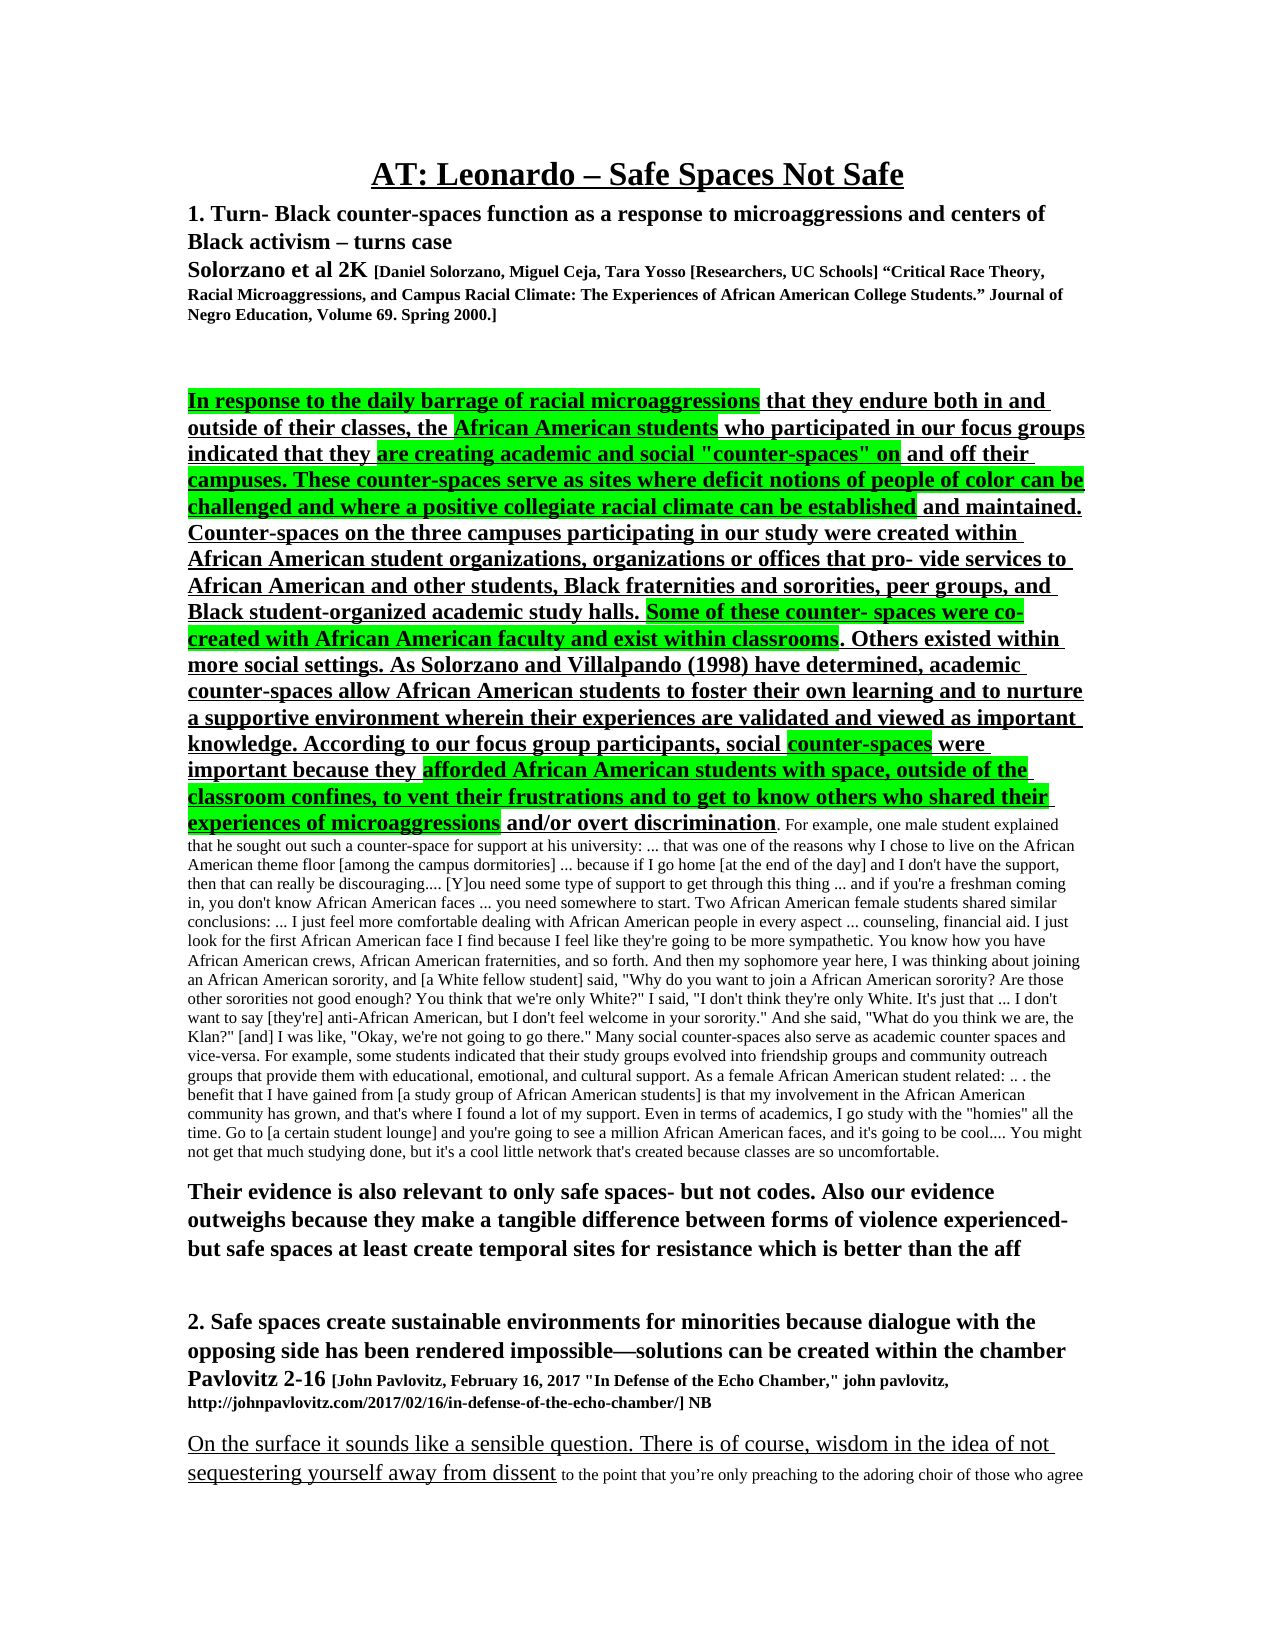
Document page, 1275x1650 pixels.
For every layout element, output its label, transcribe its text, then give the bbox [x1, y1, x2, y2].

text Solorzano et al 2K [Daniel Solorzano, Miguel Ceja, Tara Yosso [Researchers, UC Schools] “Critical Race Theory, Racial Microaggressions, and Campus Racial Climate: The Experiences of African American College Students.” Journal of Negro Education, Volume 69. Spring 2000.] [187, 257, 1087, 324]
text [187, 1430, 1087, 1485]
subtitle 1. Turn- Black counter-spaces function as a response to microaggressions and centers of Black activism – turns case [187, 200, 1087, 254]
text In response to the daily barrage of racial microaggressions that they endure both in and outside of their classes, the African American students who participated in our focus groups indicated that they are creating academic and social "counter-spaces" on and off their campuses. These counter-spaces serve as sites where deficit notions of people of color can be challenged and where a positive collegiate racial climate can be established and maintained. Counter-spaces on the three campuses participating in our study were created within African American student organizations, organizations or offices that pro- vide services to African American and other students, Black fraternities and sororities, peer groups, and Black student-organized academic study halls. Some of these counter- spaces were co-created with African American faculty and exist within classrooms. Others existed within more social settings. As Solorzano and Villalpando (1998) have determined, academic counter-spaces allow African American students to foster their own learning and to nurture a supportive environment wherein their experiences are validated and viewed as important knowledge. According to our focus group participants, social counter-spaces were important because they afforded African American students with space, outside of the classroom confines, to vent their frustrations and to get to know others who shared their experiences of microaggressions and/or overt discrimination. For example, one male student explained that he sought out such a counter-space for support at his university: ... that was one of the reasons why I chose to live on the African American theme floor [among the campus dormitories] ... because if I go home [at the end of the day] and I don't have the support, then that can really be discouraging.... [Y]ou need some type of support to get through this thing ... and if you're a freshman coming in, you don't know African American faces ... you need somewhere to start. Two African American female students shared similar conclusions: ... I just feel more comfortable dealing with African American people in every aspect ... counseling, financial aid. I just look for the first African American face I find because I feel like they're going to be more sympathetic. You know how you have African American crews, African American fraternities, and so forth. And then my sophomore year here, I was thinking about joining an African American sorority, and [a White fellow student] said, "Why do you want to join a African American sorority? Are those other sororities not good enough? You think that we're only White?" I said, "I don't think they're only White. It's just that ... I don't want to say [they're] anti-African American, but I don't feel welcome in your sorority." And she said, "What do you think we are, the Klan?" [and] I was like, "Okay, we're not going to go there." Many social counter-spaces also serve as academic counter spaces and vice-versa. For example, some students indicated that their study groups evolved into friendship groups and community outreach groups that provide them with educational, emotional, and cultural support. As a female African American student related: .. . the benefit that I have gained from [a study group of African American students] is that my involvement in the African American community has grown, and that's where I found a lot of my support. Even in terms of academics, I go study with the "homies" all the time. Go to [a certain student lounge] and you're going to see a million African American faces, and it's going to be cool.... You might not get that much studying done, but it's a cool little network that's created because classes are so uncomfortable. [187, 387, 1087, 1161]
text Pavlovitz 2-16 [John Pavlovitz, February 16, 2017 "In Defense of the Echo Chamber," john pavlovitz, http://johnpavlovitz.com/2017/02/16/in-defense-of-the-echo-chamber/] NB [187, 1365, 1087, 1412]
subtitle Their evidence is also relevant to only safe spaces- but not codes. Also our evidence outweighs because they make a tangible difference between forms of violence experienced- but safe spaces at least create temporal sites for resistance which is better than the aff [187, 1178, 1087, 1261]
subtitle 2. Safe spaces create sustainable environments for minorities because dialogue with the opposing side has been rendered impossible—solutions can be created within the chamber [187, 1308, 1087, 1363]
subtitle AT: Leonardo – Safe Spaces Not Safe [187, 154, 1087, 192]
